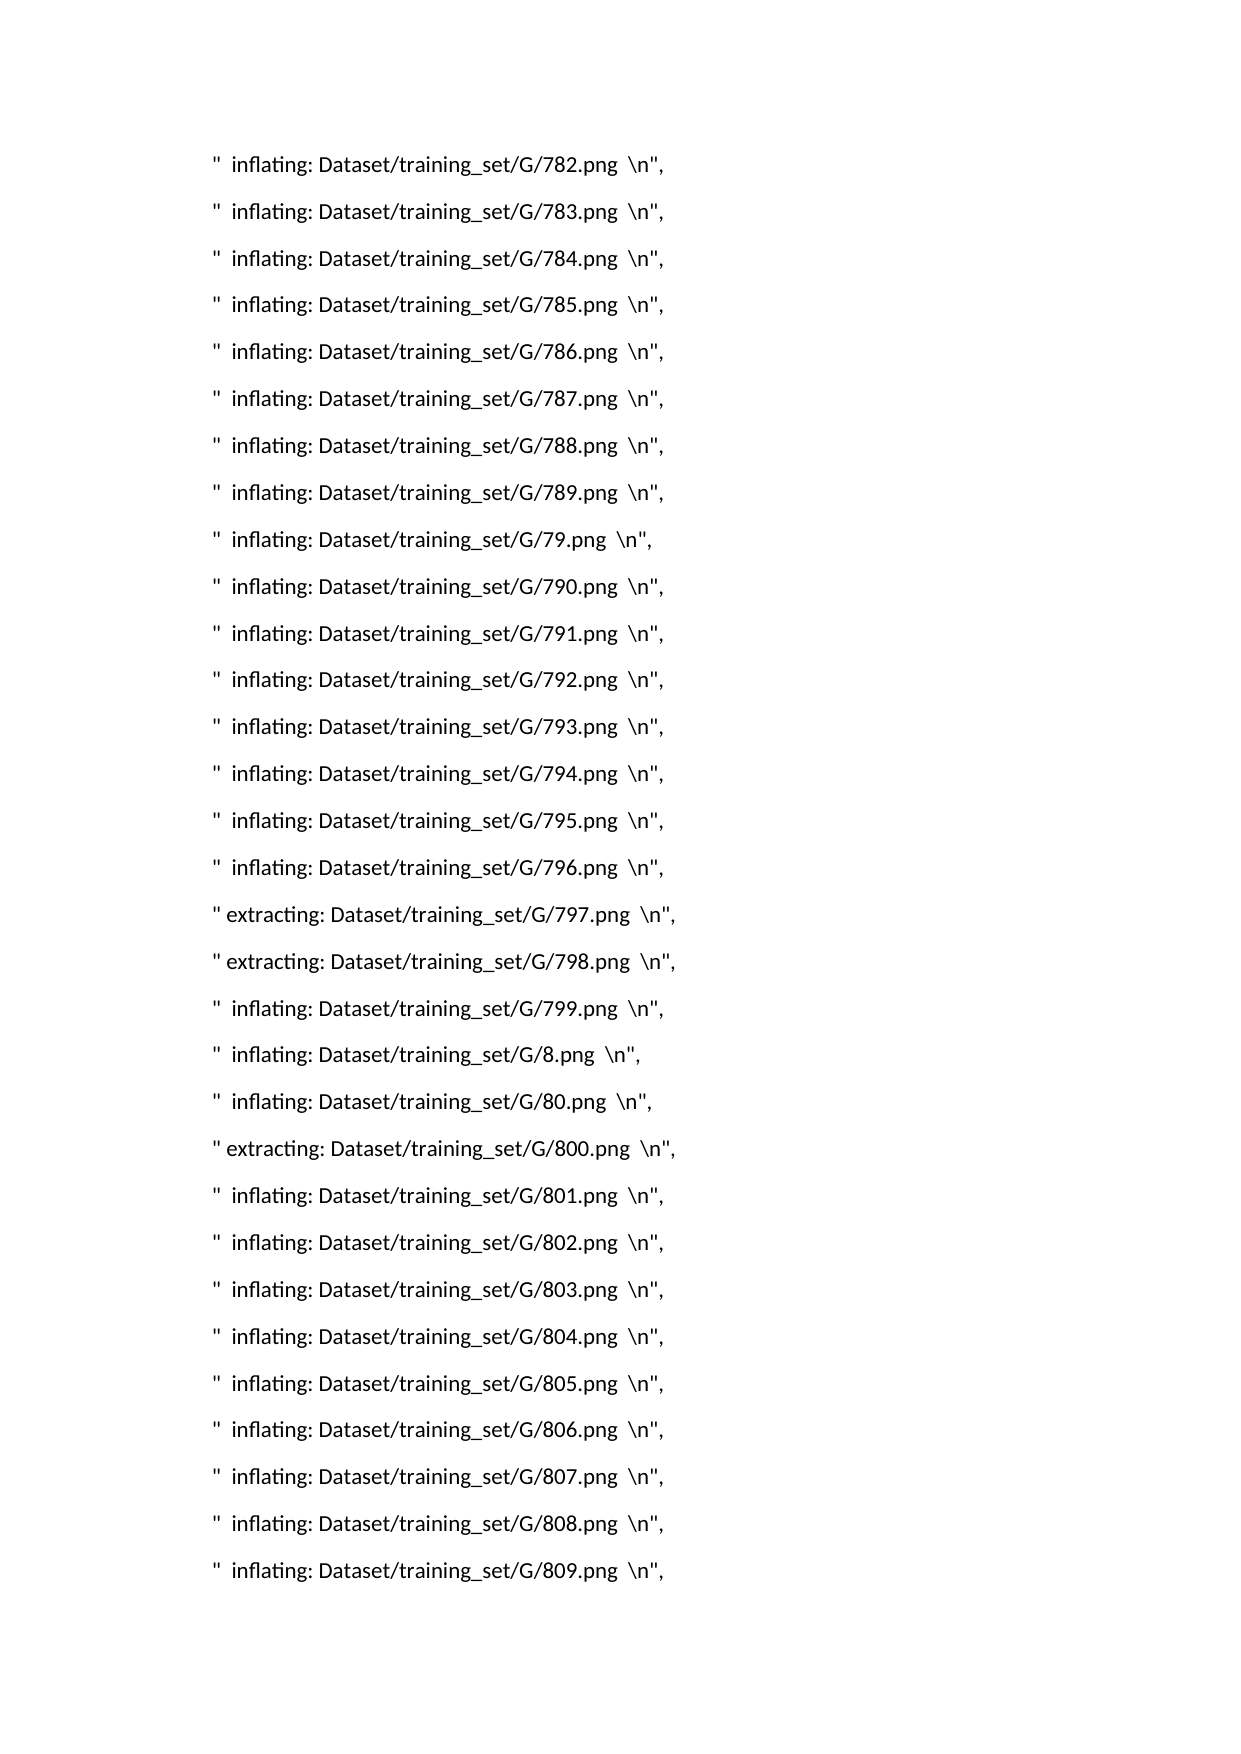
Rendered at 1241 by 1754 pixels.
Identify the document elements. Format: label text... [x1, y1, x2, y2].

text " inflating: Dataset/training_set/G/788.png \n", [150, 431, 1090, 459]
text " inflating: Dataset/training_set/G/792.png \n", [150, 666, 1090, 694]
text " inflating: Dataset/training_set/G/803.png \n", [150, 1275, 1090, 1303]
text " inflating: Dataset/training_set/G/784.png \n", [150, 244, 1090, 272]
text " inflating: Dataset/training_set/G/802.png \n", [150, 1228, 1090, 1256]
text " inflating: Dataset/training_set/G/8.png \n", [150, 1041, 1090, 1069]
text " inflating: Dataset/training_set/G/782.png \n", [150, 150, 1090, 178]
text " inflating: Dataset/training_set/G/806.png \n", [150, 1416, 1090, 1444]
text " inflating: Dataset/training_set/G/789.png \n", [150, 478, 1090, 506]
text " extracting: Dataset/training_set/G/798.png \n", [150, 947, 1090, 975]
text " inflating: Dataset/training_set/G/809.png \n", [150, 1556, 1090, 1584]
text " inflating: Dataset/training_set/G/79.png \n", [150, 525, 1090, 553]
text " inflating: Dataset/training_set/G/804.png \n", [150, 1322, 1090, 1350]
text " inflating: Dataset/training_set/G/791.png \n", [150, 619, 1090, 647]
text " inflating: Dataset/training_set/G/787.png \n", [150, 384, 1090, 412]
text " inflating: Dataset/training_set/G/790.png \n", [150, 572, 1090, 600]
text " extracting: Dataset/training_set/G/797.png \n", [150, 900, 1090, 928]
text " inflating: Dataset/training_set/G/794.png \n", [150, 759, 1090, 787]
text " inflating: Dataset/training_set/G/801.png \n", [150, 1181, 1090, 1209]
text " inflating: Dataset/training_set/G/805.png \n", [150, 1369, 1090, 1397]
text " inflating: Dataset/training_set/G/808.png \n", [150, 1509, 1090, 1537]
text " inflating: Dataset/training_set/G/799.png \n", [150, 994, 1090, 1022]
text " inflating: Dataset/training_set/G/807.png \n", [150, 1462, 1090, 1491]
text " inflating: Dataset/training_set/G/80.png \n", [150, 1087, 1090, 1116]
text " inflating: Dataset/training_set/G/786.png \n", [150, 337, 1090, 366]
text " extracting: Dataset/training_set/G/800.png \n", [150, 1134, 1090, 1162]
text " inflating: Dataset/training_set/G/785.png \n", [150, 291, 1090, 319]
text " inflating: Dataset/training_set/G/783.png \n", [150, 197, 1090, 225]
text " inflating: Dataset/training_set/G/793.png \n", [150, 712, 1090, 741]
text " inflating: Dataset/training_set/G/796.png \n", [150, 853, 1090, 881]
text " inflating: Dataset/training_set/G/795.png \n", [150, 806, 1090, 834]
